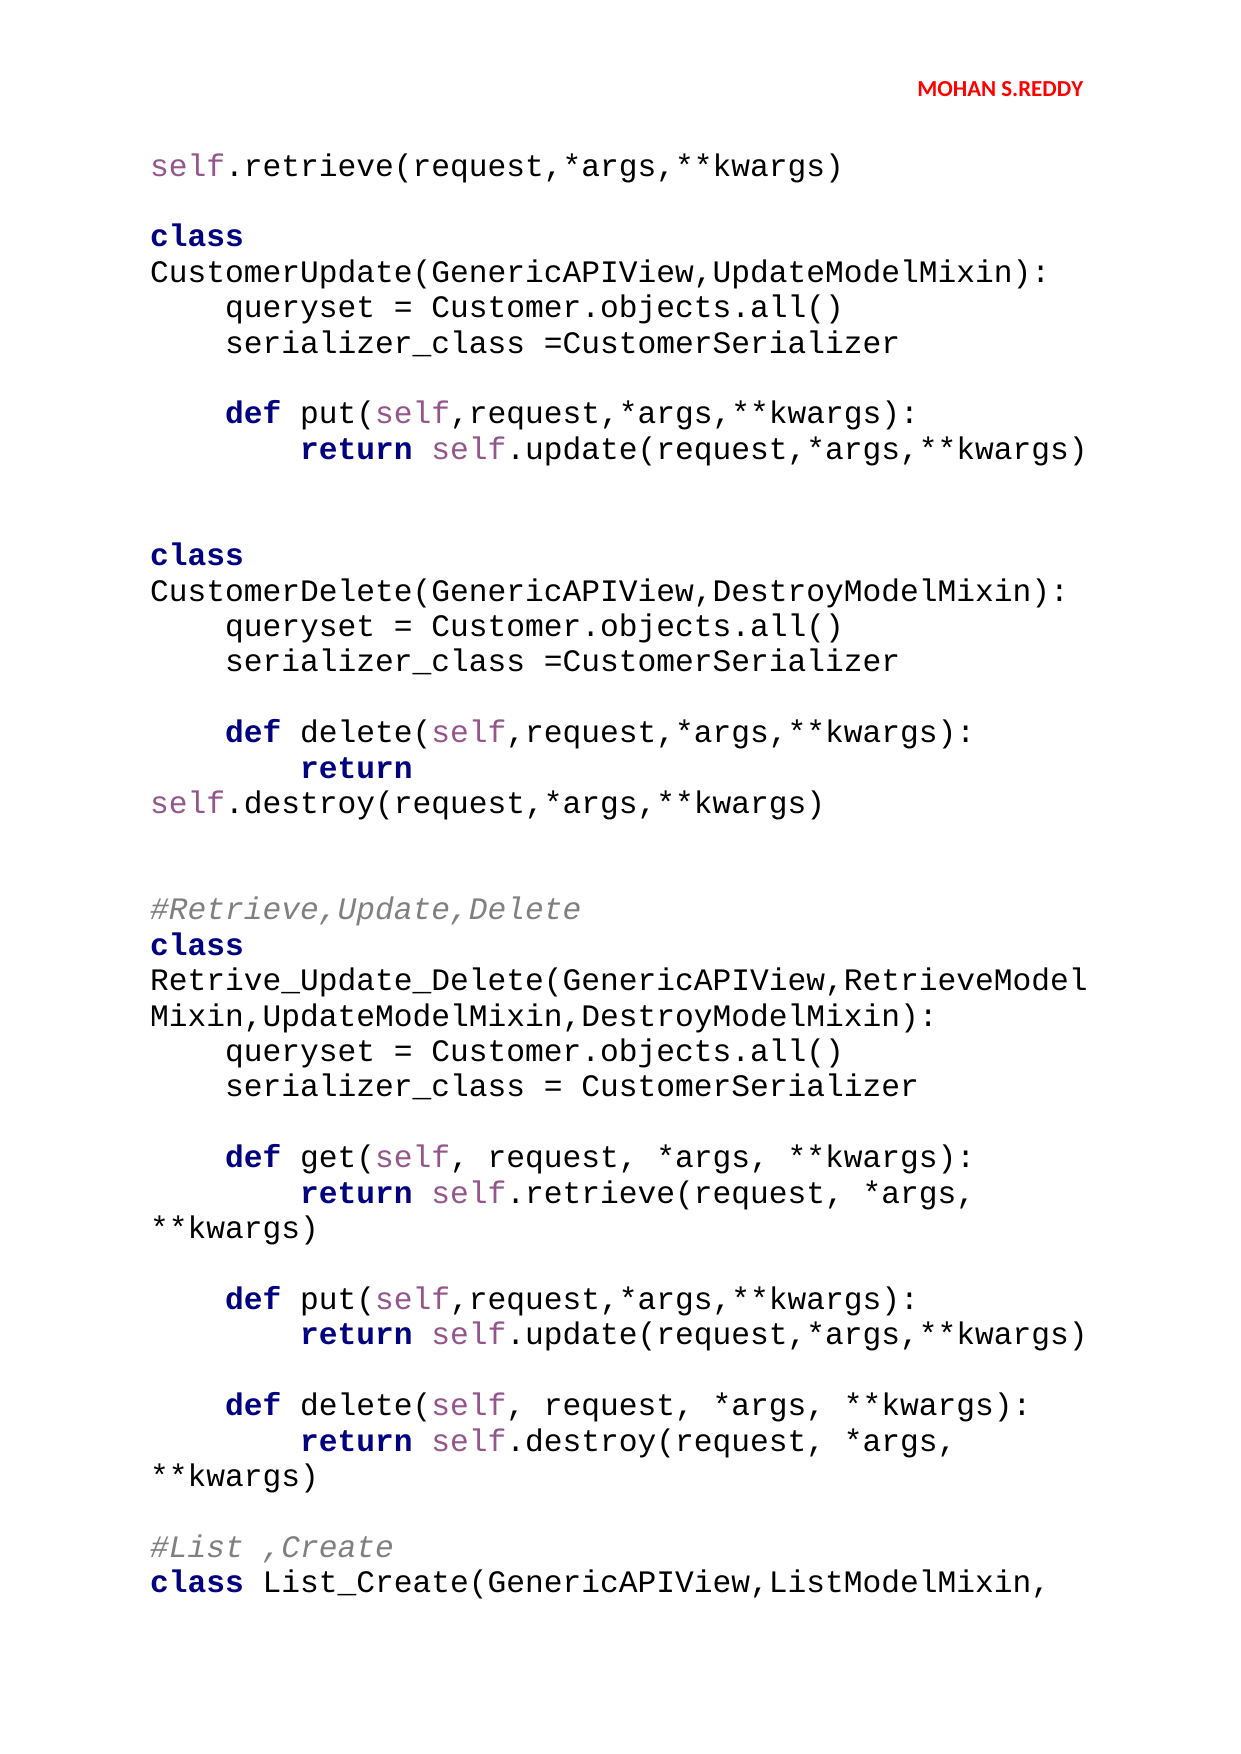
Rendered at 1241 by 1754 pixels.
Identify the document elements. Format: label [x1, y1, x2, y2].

text [150, 150, 1090, 1602]
